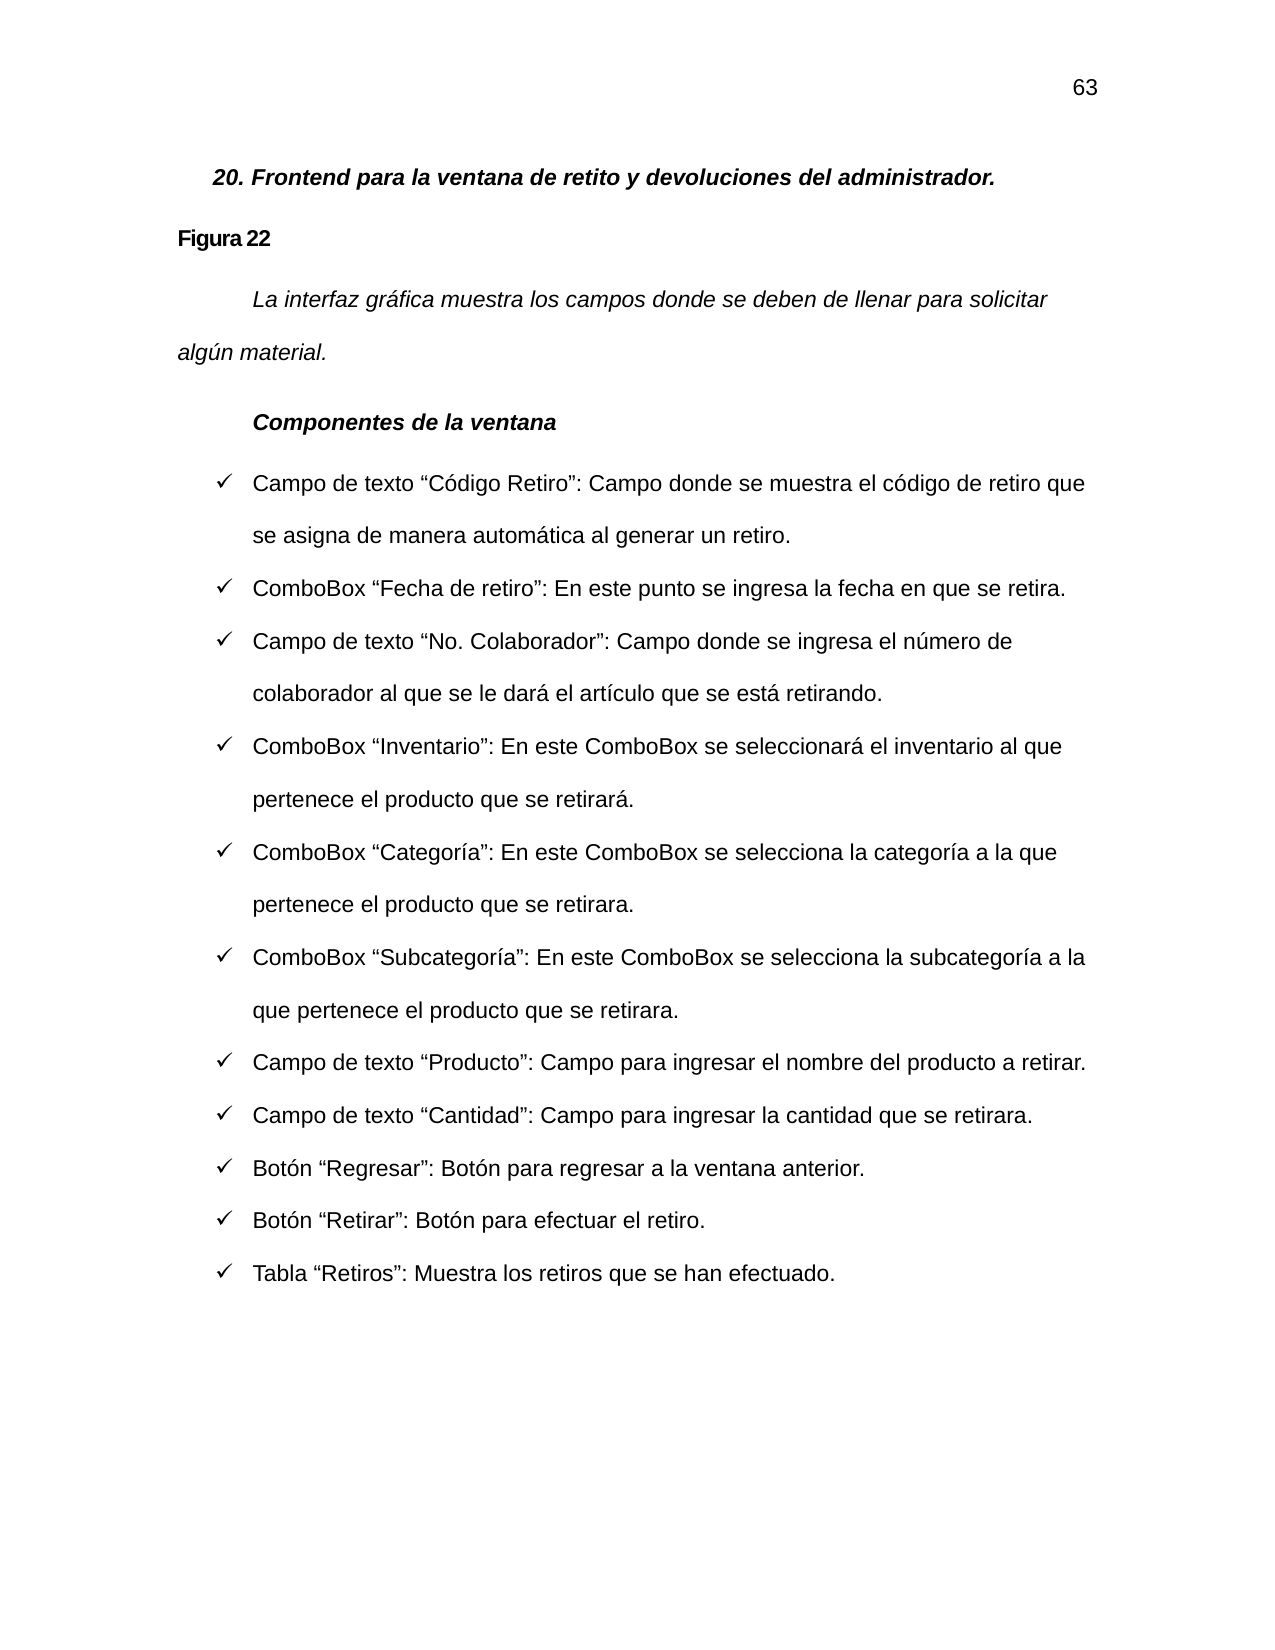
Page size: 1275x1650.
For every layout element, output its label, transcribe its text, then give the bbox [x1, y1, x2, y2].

list ComboBox “Fecha de retiro”: En este punto se ingresa la fecha en que se retira. [215, 575, 1098, 601]
list Campo de texto “Producto”: Campo para ingresar el nombre del producto a retirar. [215, 1049, 1098, 1076]
subtitle Frontend para la ventana de retito y devoluciones del administrador. [177, 164, 1098, 191]
title Figura 22 [177, 225, 1098, 252]
list ComboBox “Subcategoría”: En este ComboBox se selecciona la subcategoría a la que pertenece el producto que se retirara. [215, 944, 1098, 1023]
subtitle Componentes de la ventana [177, 408, 1098, 435]
list Tabla “Retiros”: Muestra los retiros que se han efectuado. [215, 1260, 1098, 1287]
list Campo de texto “Código Retiro”: Campo donde se muestra el código de retiro que se asigna de manera automática al generar un retiro. [215, 469, 1098, 549]
list ComboBox “Categoría”: En este ComboBox se selecciona la categoría a la que pertenece el producto que se retirara. [215, 838, 1098, 918]
list Campo de texto “No. Colaborador”: Campo donde se ingresa el número de colaborador al que se le dará el artículo que se está retirando. [215, 628, 1098, 707]
list Campo de texto “Cantidad”: Campo para ingresar la cantidad que se retirara. [215, 1102, 1098, 1128]
list Botón “Retirar”: Botón para efectuar el retiro. [215, 1207, 1098, 1234]
list Botón “Regresar”: Botón para regresar a la ventana anterior. [215, 1155, 1098, 1181]
text La interfaz gráfica muestra los campos donde se deben de llenar para solicitar algún material. [177, 286, 1098, 366]
list ComboBox “Inventario”: En este ComboBox se seleccionará el inventario al que pertenece el producto que se retirará. [215, 733, 1098, 812]
